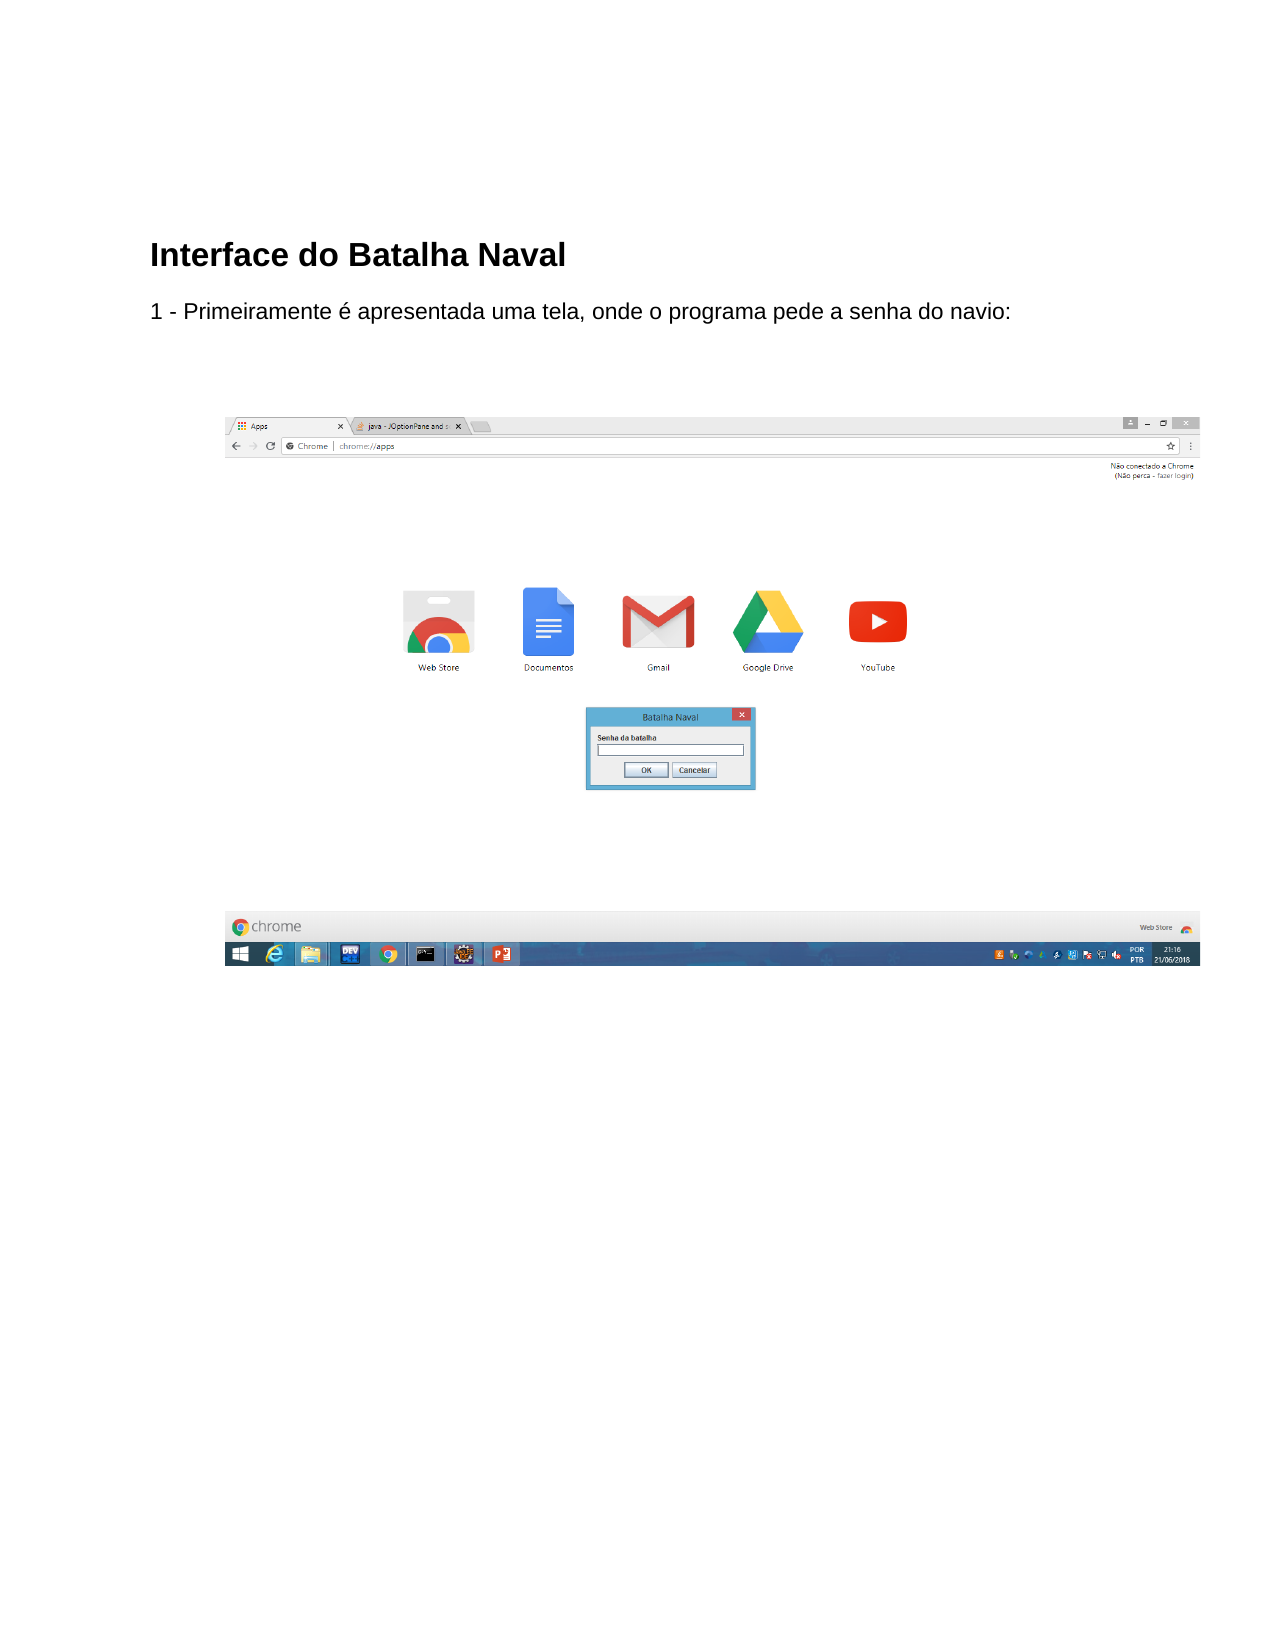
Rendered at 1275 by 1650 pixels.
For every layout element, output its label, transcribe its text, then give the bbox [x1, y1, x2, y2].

text Interface do Batalha Naval [150, 235, 1125, 273]
text 1 - Primeiramente é apresentada uma tela, onde o programa pede a senha do navio: [150, 298, 1125, 324]
picture [225, 417, 1200, 966]
